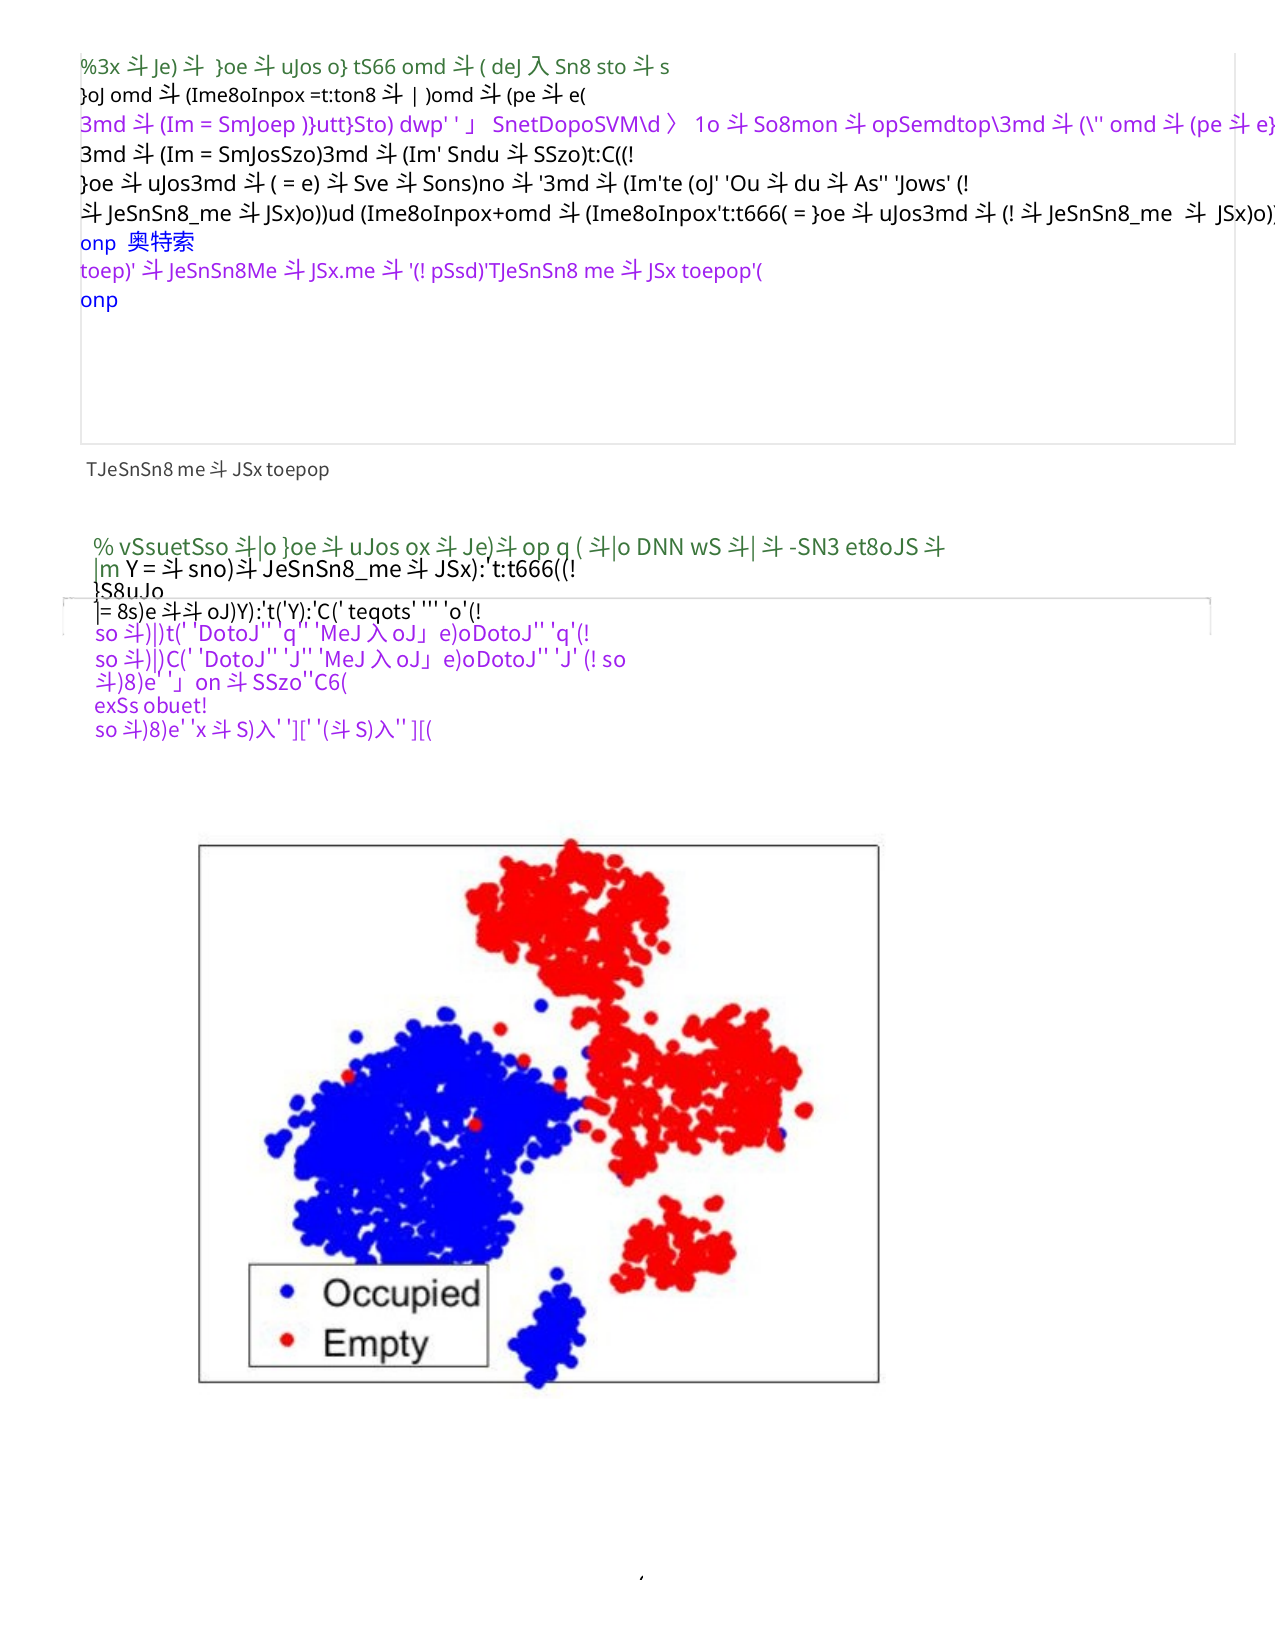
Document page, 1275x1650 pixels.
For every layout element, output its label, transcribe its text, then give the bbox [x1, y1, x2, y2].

text TJeSnSn8 me斗JSx toepop [86, 454, 1254, 482]
picture [62, 597, 1212, 637]
picture [197, 820, 886, 1399]
